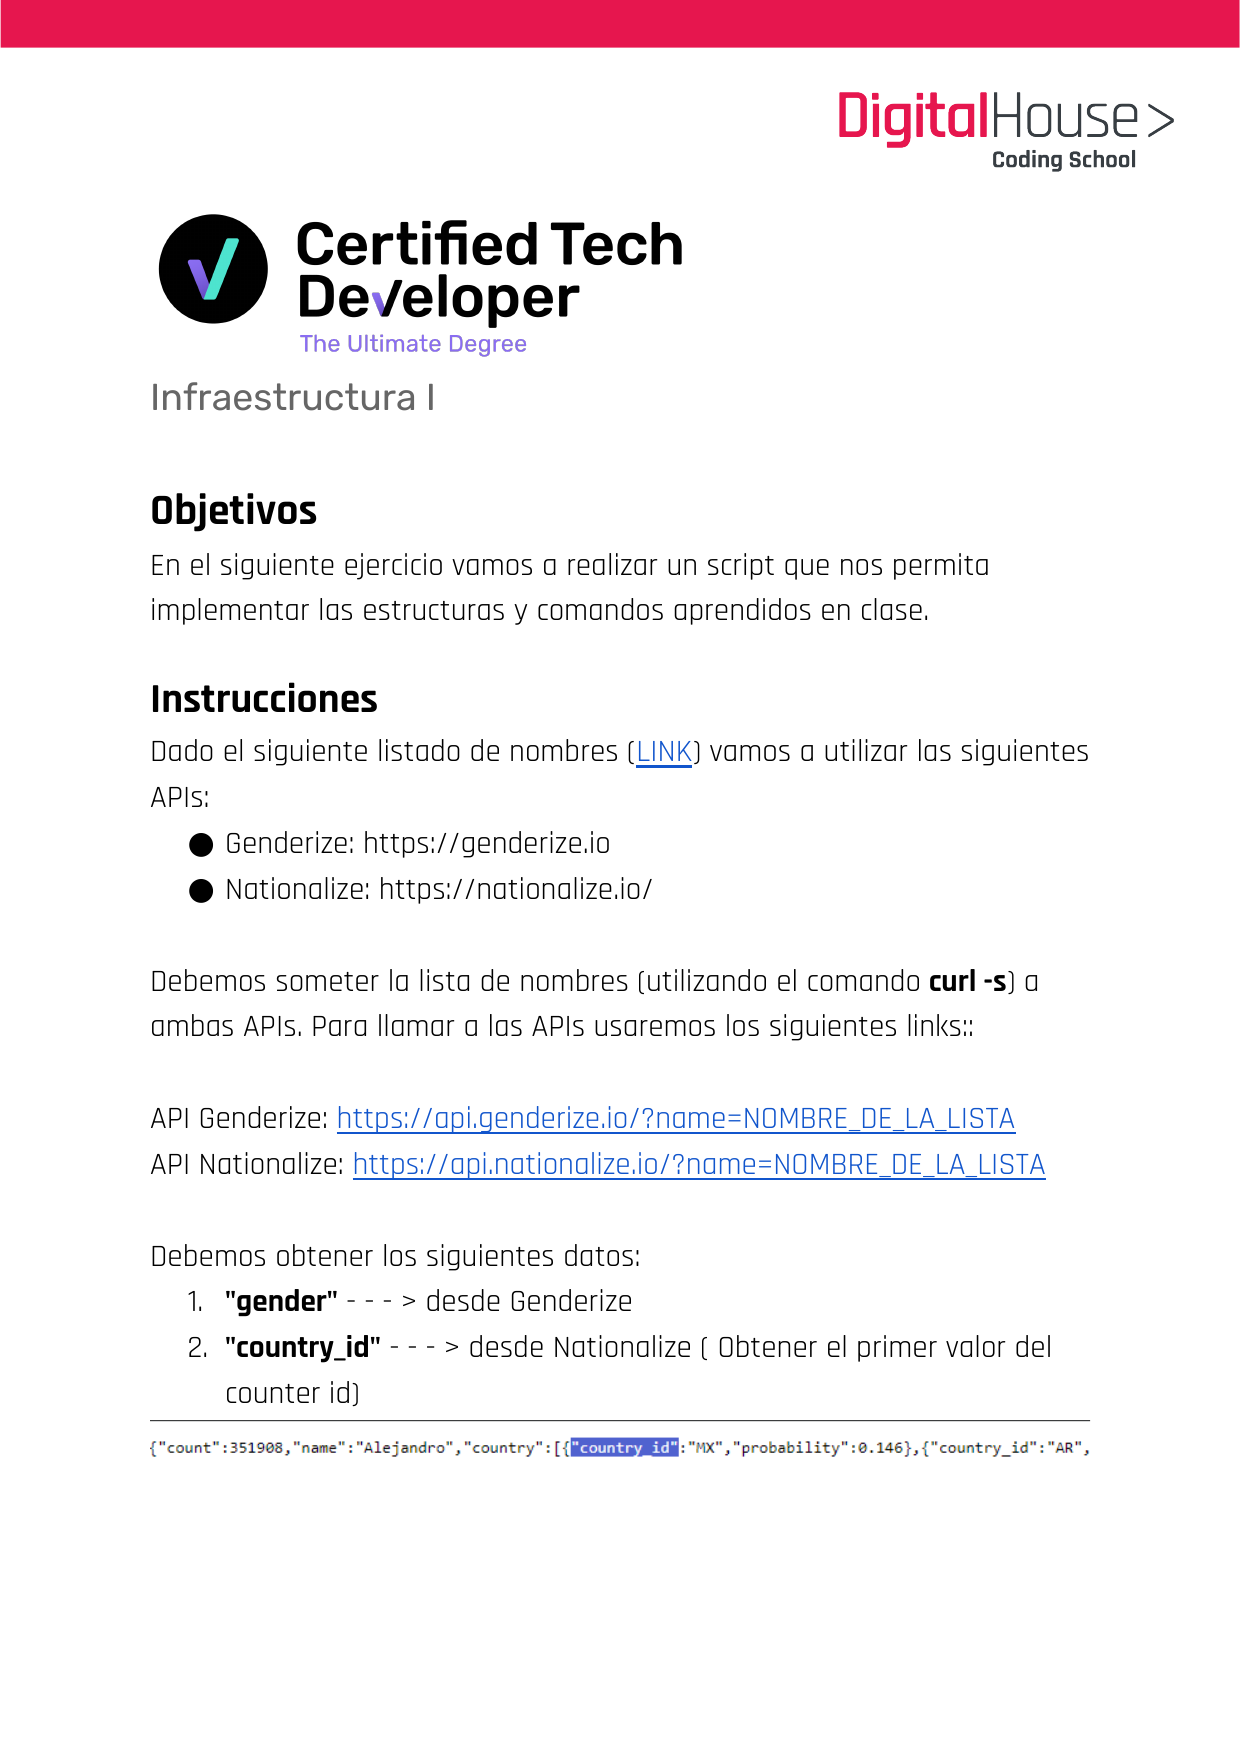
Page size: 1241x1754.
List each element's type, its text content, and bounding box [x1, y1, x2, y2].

text Debemos someter la lista de nombres (utilizando el comando curl -s) a ambas APIs. Para llamar a las APIs usaremos los siguientes links:: [150, 962, 1090, 1048]
text Debemos obtener los siguientes datos: [150, 1237, 1090, 1277]
text Dado el siguiente listado de nombres (LINK) vamos a utilizar las siguientes APIs: [150, 733, 1090, 818]
picture [0, 0, 1240, 189]
picture [150, 192, 718, 371]
list Nationalize: https://nationalize.io/ [187, 870, 1090, 910]
picture [150, 1420, 1091, 1477]
list "gender" - - - > desde Genderize [187, 1283, 1090, 1323]
title Objetivos [150, 484, 1090, 539]
title Instrucciones [150, 673, 1090, 727]
text API Genderize: https://api.genderize.io/?name=NOMBRE_DE_LA_LISTA [150, 1099, 1090, 1139]
text En el siguiente ejercicio vamos a realizar un script que nos permita implementar las estructuras y comandos aprendidos en clase. [150, 546, 1090, 632]
subtitle Infraestructura I [150, 375, 1091, 419]
text API Nationalize: https://api.nationalize.io/?name=NOMBRE_DE_LA_LISTA [150, 1145, 1090, 1185]
list Genderize: https://genderize.io [187, 824, 1090, 864]
list "country_id" - - - > desde Nationalize ( Obtener el primer valor del counter id) [187, 1329, 1090, 1414]
